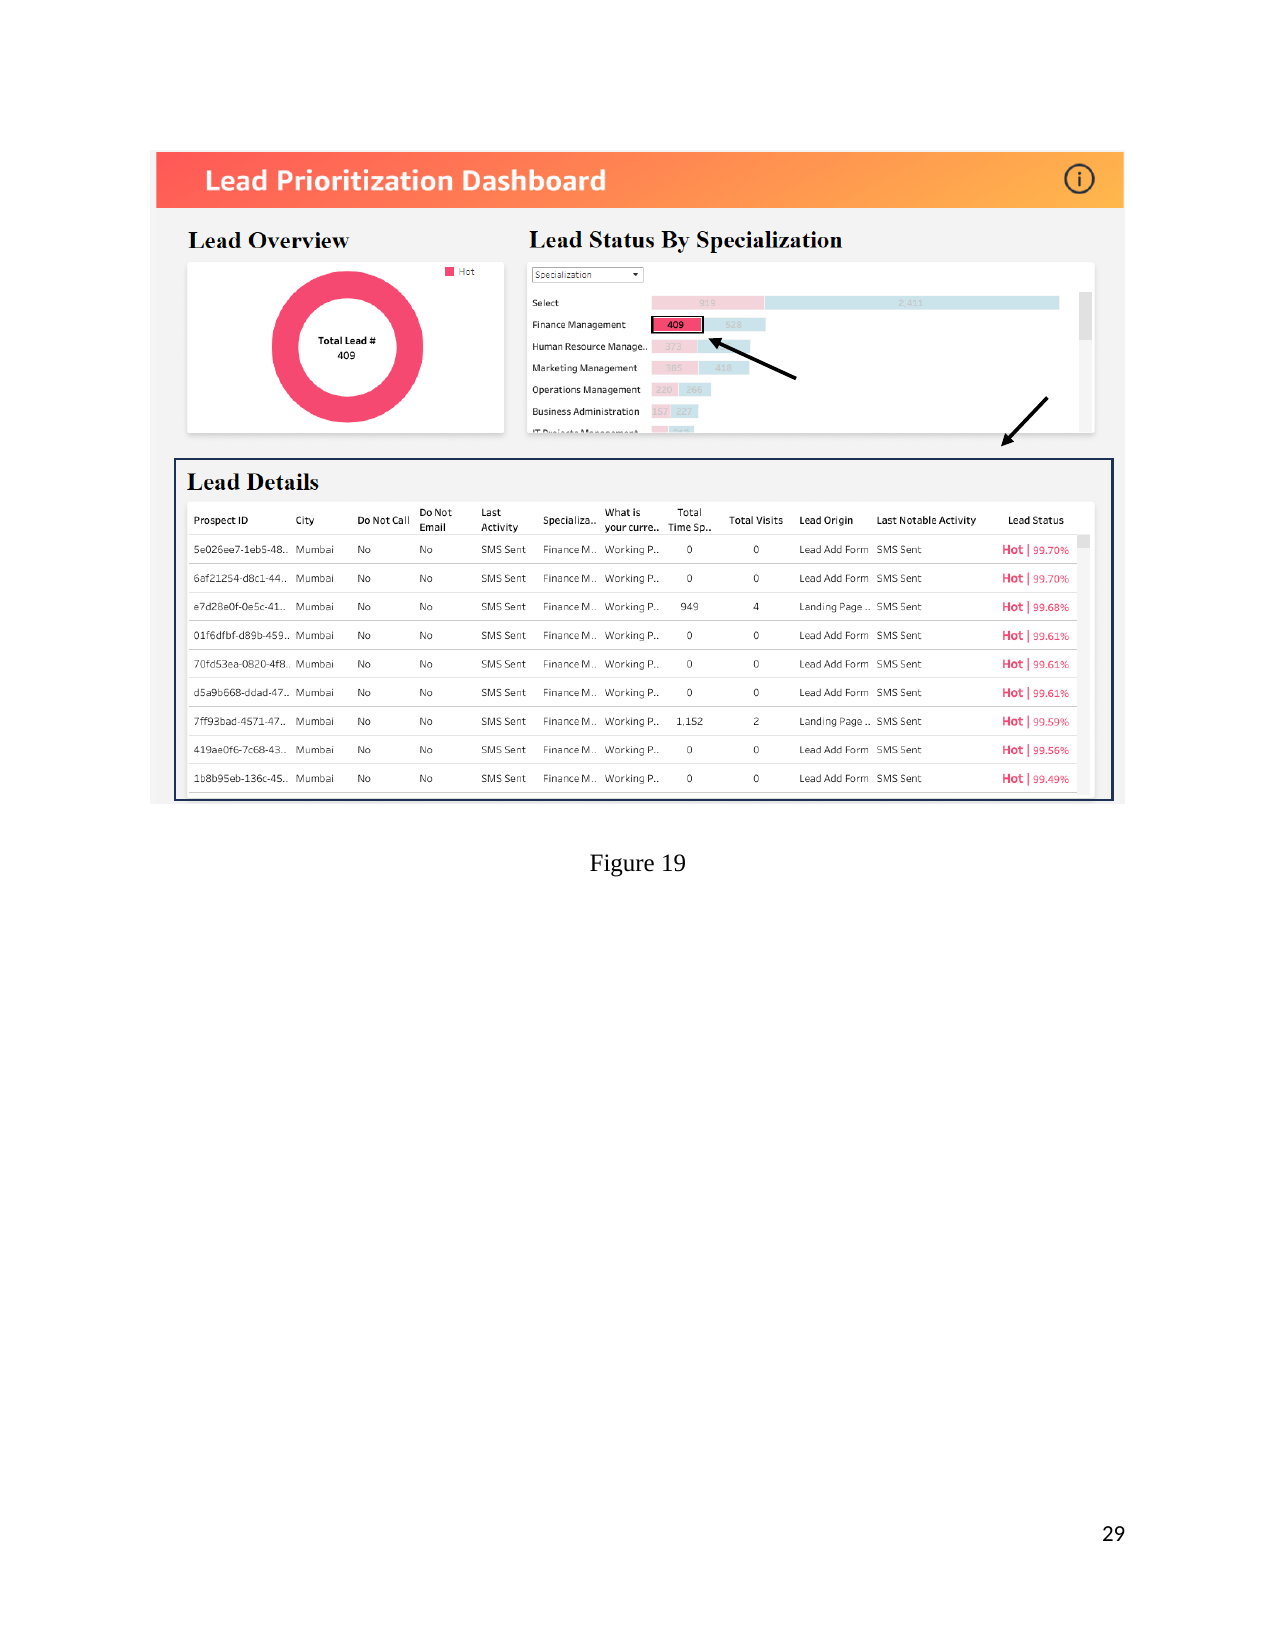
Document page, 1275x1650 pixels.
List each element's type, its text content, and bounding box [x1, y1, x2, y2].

text Figure 19 [150, 848, 1125, 877]
picture [150, 150, 1125, 804]
